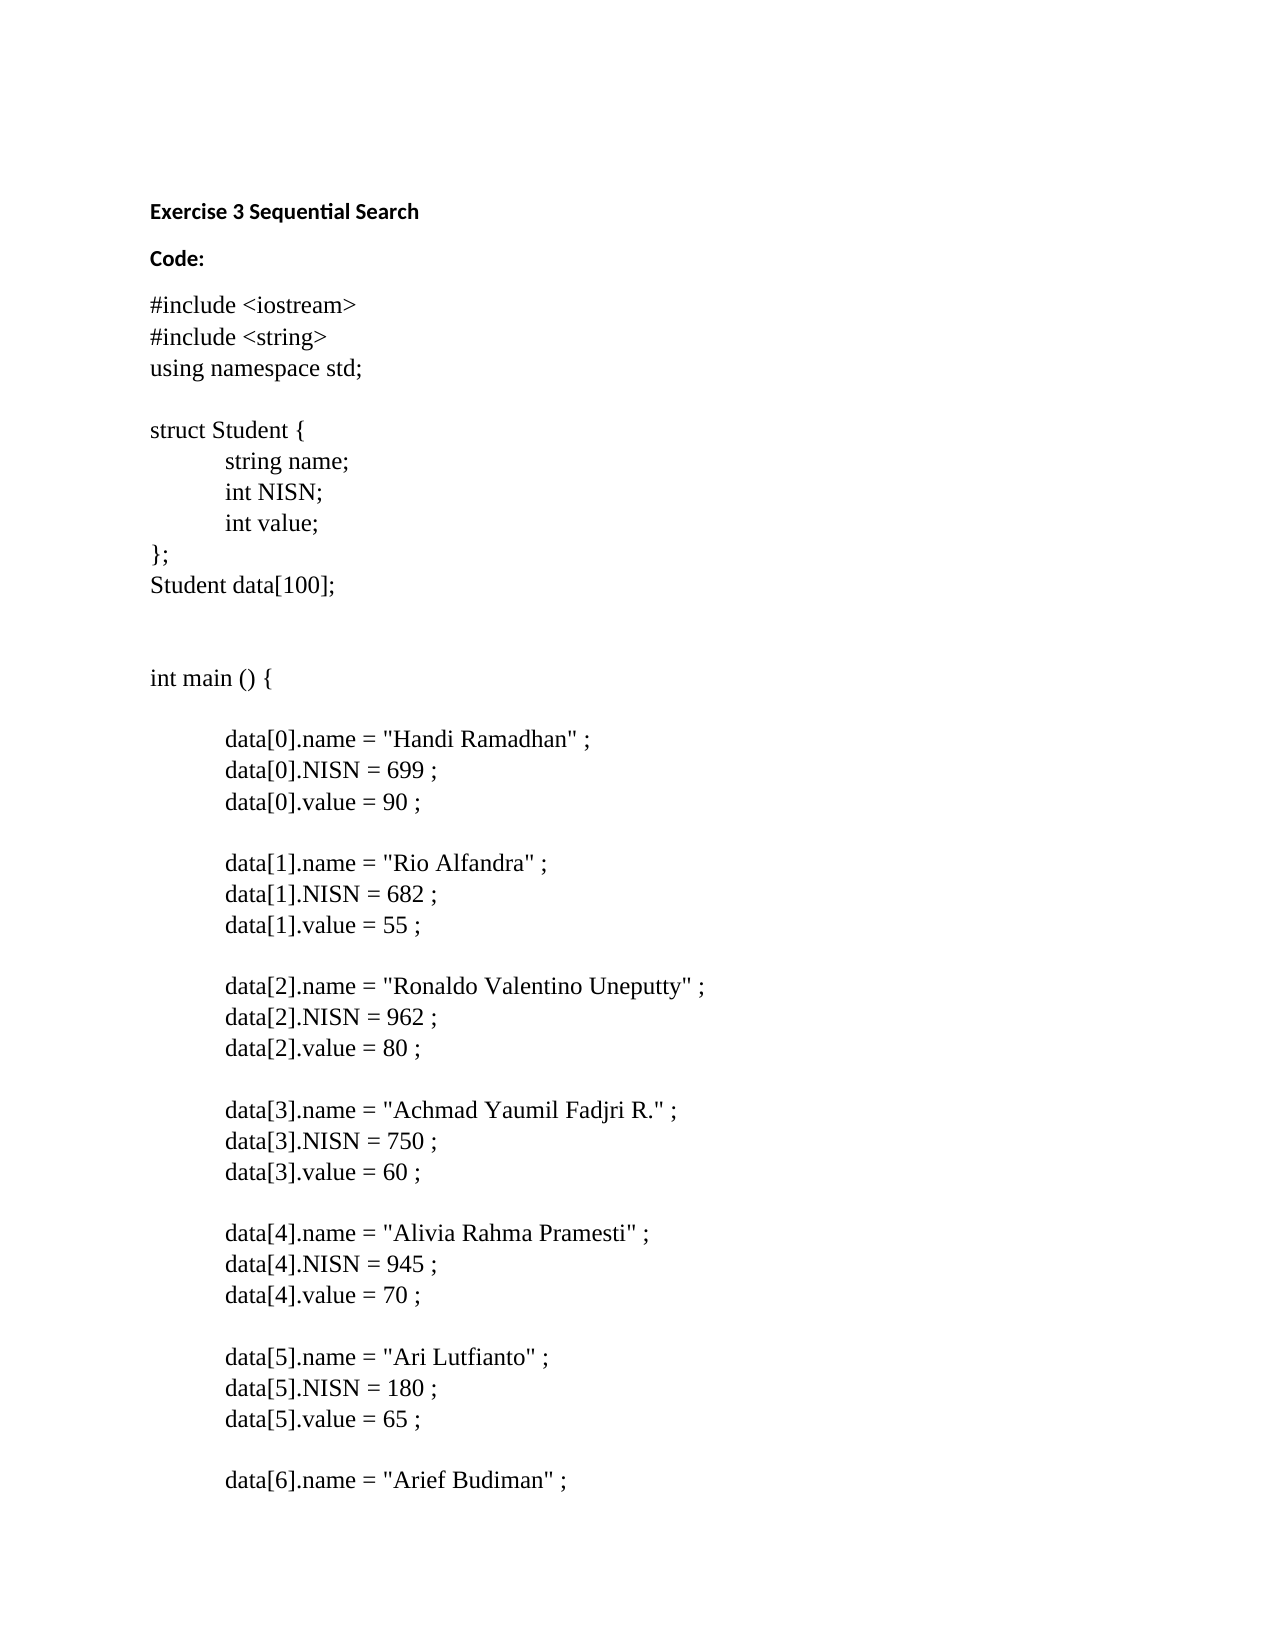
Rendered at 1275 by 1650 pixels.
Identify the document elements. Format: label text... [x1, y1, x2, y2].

text Code: [150, 244, 1125, 272]
list #include <iostream> [150, 291, 1125, 319]
list string name; [150, 446, 1125, 474]
list Student data[100]; [150, 570, 1125, 599]
list data[0].name = "Handi Ramadhan" ; [150, 724, 1125, 753]
list #include <string> [150, 322, 1125, 350]
text Exercise 3 Sequential Search [150, 197, 1125, 225]
list data[5].name = "Ari Lutfianto" ; [150, 1342, 1125, 1370]
list data[4].value = 70 ; [150, 1280, 1125, 1309]
list data[6].name = "Arief Budiman" ; [150, 1465, 1125, 1494]
list data[1].value = 55 ; [150, 910, 1125, 939]
list data[0].value = 90 ; [150, 787, 1125, 815]
list data[1].name = "Rio Alfandra" ; [150, 848, 1125, 877]
list data[2].name = "Ronaldo Valentino Uneputty" ; [150, 971, 1125, 1000]
list data[3].value = 60 ; [150, 1157, 1125, 1186]
list data[2].value = 80 ; [150, 1033, 1125, 1062]
list struct Student { [150, 415, 1125, 443]
list int value; [150, 508, 1125, 537]
list data[0].NISN = 699 ; [150, 756, 1125, 784]
list data[3].NISN = 750 ; [150, 1126, 1125, 1154]
list data[4].NISN = 945 ; [150, 1249, 1125, 1278]
list data[3].name = "Achmad Yaumil Fadjri R." ; [150, 1095, 1125, 1123]
list data[5].value = 65 ; [150, 1404, 1125, 1432]
list using namespace std; [150, 353, 1125, 381]
list int NISN; [150, 477, 1125, 506]
list data[5].NISN = 180 ; [150, 1373, 1125, 1401]
list data[2].NISN = 962 ; [150, 1002, 1125, 1031]
list data[4].name = "Alivia Rahma Pramesti" ; [150, 1218, 1125, 1247]
list int main () { [150, 663, 1125, 692]
list data[1].NISN = 682 ; [150, 879, 1125, 908]
list }; [150, 539, 1125, 568]
